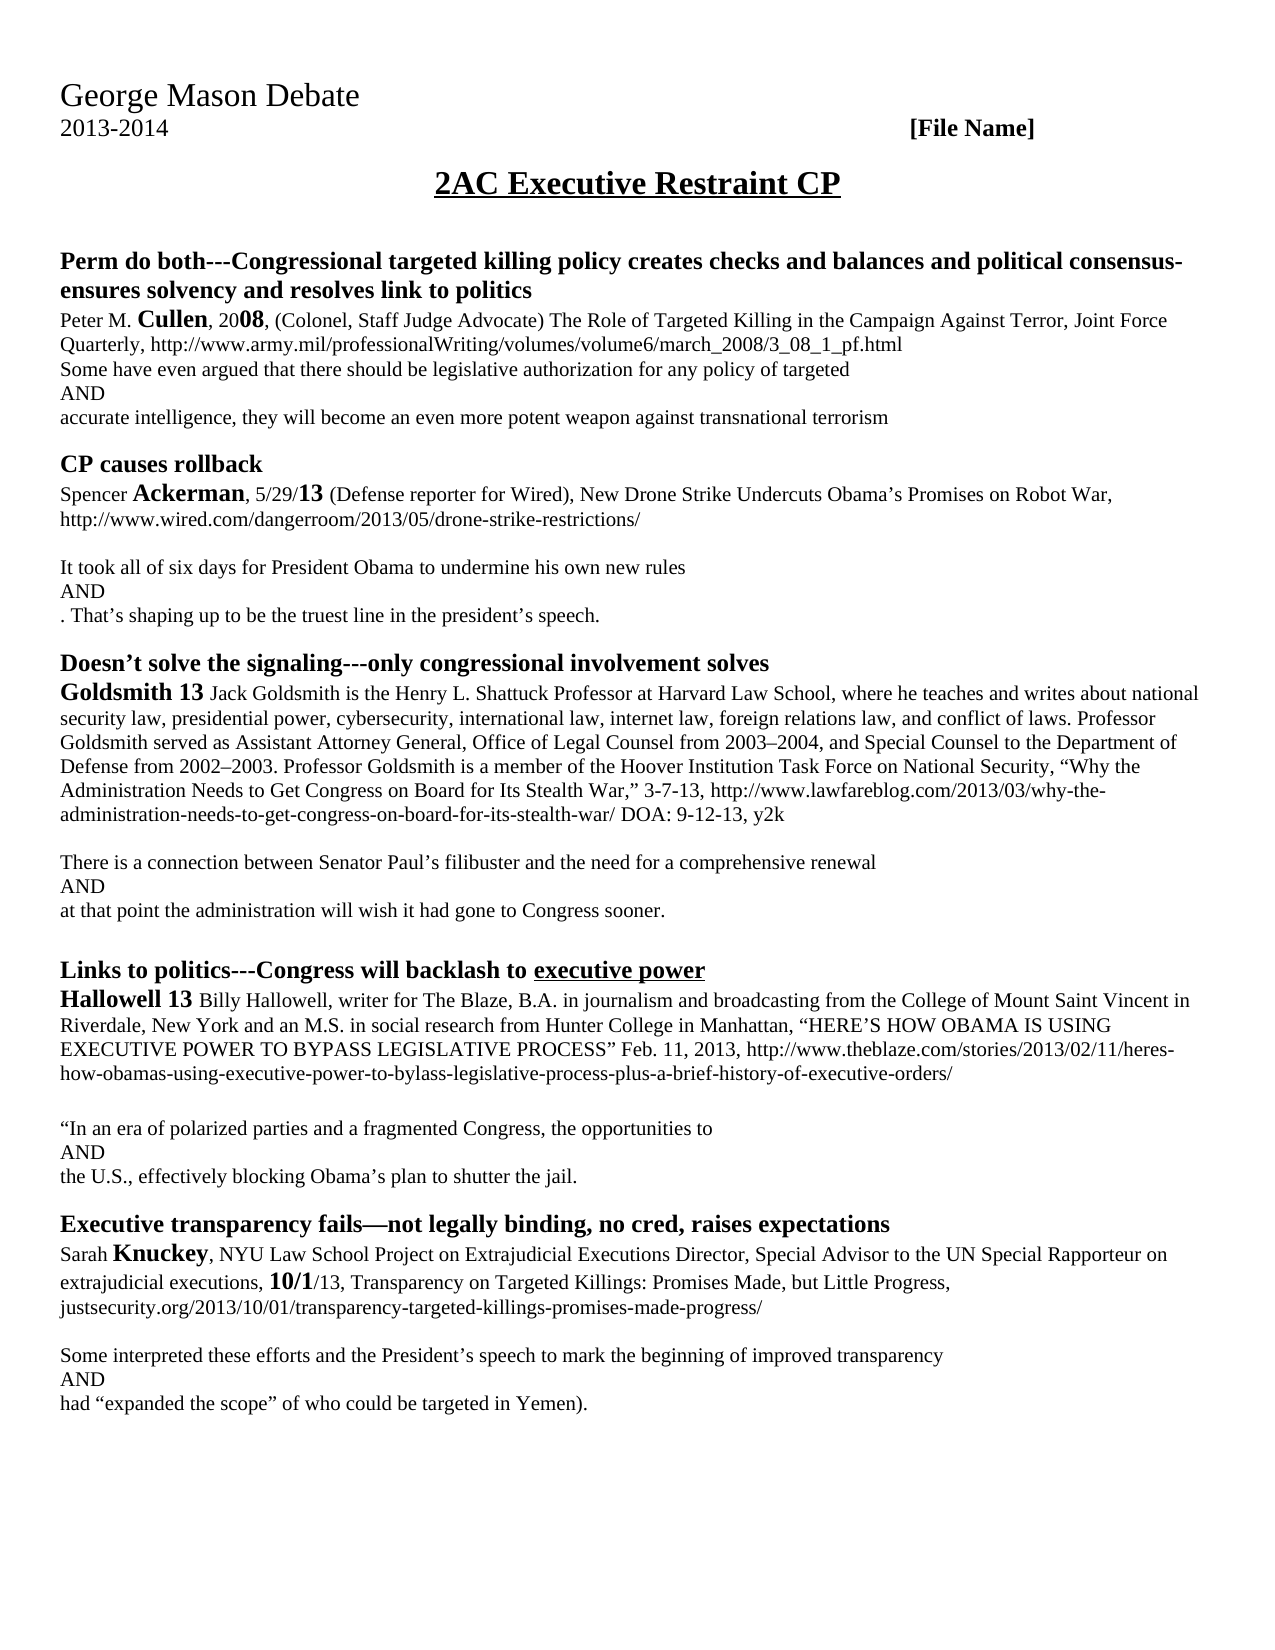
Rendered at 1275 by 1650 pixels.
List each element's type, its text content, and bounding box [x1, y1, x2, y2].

text There is a connection between Senator Paul’s filibuster and the need for a comprehensive renewal [60, 850, 1215, 874]
text AND [60, 579, 1215, 603]
text Peter M. Cullen, 2008, (Colonel, Staff Judge Advocate) The Role of Targeted Killing in the Campaign Against Terror, Joint Force Quarterly, http://www.army.mil/professionalWriting/volumes/volume6/march_2008/3_08_1_pf.html [60, 304, 1215, 356]
text Some interpreted these efforts and the President’s speech to mark the beginning of improved transparency [60, 1343, 1215, 1367]
text Spencer Ackerman, 5/29/13 (Defense reporter for Wired), New Drone Strike Undercuts Obama’s Promises on Robot War, http://www.wired.com/dangerroom/2013/05/drone-strike-restrictions/ [60, 478, 1215, 531]
text AND [60, 381, 1215, 404]
subtitle Links to politics---Congress will backlash to executive power [60, 955, 1215, 984]
text It took all of six days for President Obama to undermine his own new rules [60, 555, 1215, 579]
text AND [60, 874, 1215, 898]
text . That’s shaping up to be the truest line in the president’s speech. [60, 603, 1215, 627]
subtitle Perm do both---Congressional targeted killing policy creates checks and balances and political consensus- ensures solvency and resolves link to politics [60, 246, 1215, 304]
text the U.S., effectively blocking Obama’s plan to shutter the jail. [60, 1164, 1215, 1188]
text AND [60, 1367, 1215, 1391]
subtitle CP causes rollback [60, 449, 1215, 478]
text Sarah Knuckey, NYU Law School Project on Extrajudicial Executions Director, Special Advisor to the UN Special Rapporteur on extrajudicial executions, 10/1/13, Transparency on Targeted Killings: Promises Made, but Little Progress, justsecurity.org/2013/10/01/transparency-targeted-killings-promises-made-progress/ [60, 1238, 1215, 1319]
text Some have even argued that there should be legislative authorization for any policy of targeted [60, 356, 1215, 381]
subtitle Doesn’t solve the signaling---only congressional involvement solves [60, 648, 1215, 677]
text had “expanded the scope” of who could be targeted in Yemen). [60, 1391, 1215, 1415]
subtitle Executive transparency fails—not legally binding, no cred, raises expectations [60, 1209, 1215, 1238]
text Hallowell 13 Billy Hallowell, writer for The Blaze, B.A. in journalism and broadcasting from the College of Mount Saint Vincent in Riverdale, New York and an M.S. in social research from Hunter College in Manhattan, “HERE’S HOW OBAMA IS USING EXECUTIVE POWER TO BYPASS LEGISLATIVE PROCESS” Feb. 11, 2013, http://www.theblaze.com/stories/2013/02/11/heres-how-obamas-using-executive-power-to-bylass-legislative-process-plus-a-brief-history-of-executive-orders/ [60, 984, 1215, 1085]
text AND [60, 1140, 1215, 1164]
text Goldsmith 13 Jack Goldsmith is the Henry L. Shattuck Professor at Harvard Law School, where he teaches and writes about national security law, presidential power, cybersecurity, international law, internet law, foreign relations law, and conflict of laws. Professor Goldsmith served as Assistant Attorney General, Office of Legal Counsel from 2003–2004, and Special Counsel to the Department of Defense from 2002–2003. Professor Goldsmith is a member of the Hoover Institution Task Force on National Security, “Why the Administration Needs to Get Congress on Board for Its Stealth War,” 3-7-13, http://www.lawfareblog.com/2013/03/why-the-administration-needs-to-get-congress-on-board-for-its-stealth-war/ DOA: 9-12-13, y2k [60, 677, 1215, 826]
text at that point the administration will wish it had gone to Congress sooner. [60, 898, 1215, 922]
text accurate intelligence, they will become an even more potent weapon against transnational terrorism [60, 404, 1215, 429]
subtitle 2AC Executive Restraint CP [60, 163, 1215, 201]
text “In an era of polarized parties and a fragmented Congress, the opportunities to [60, 1116, 1215, 1140]
